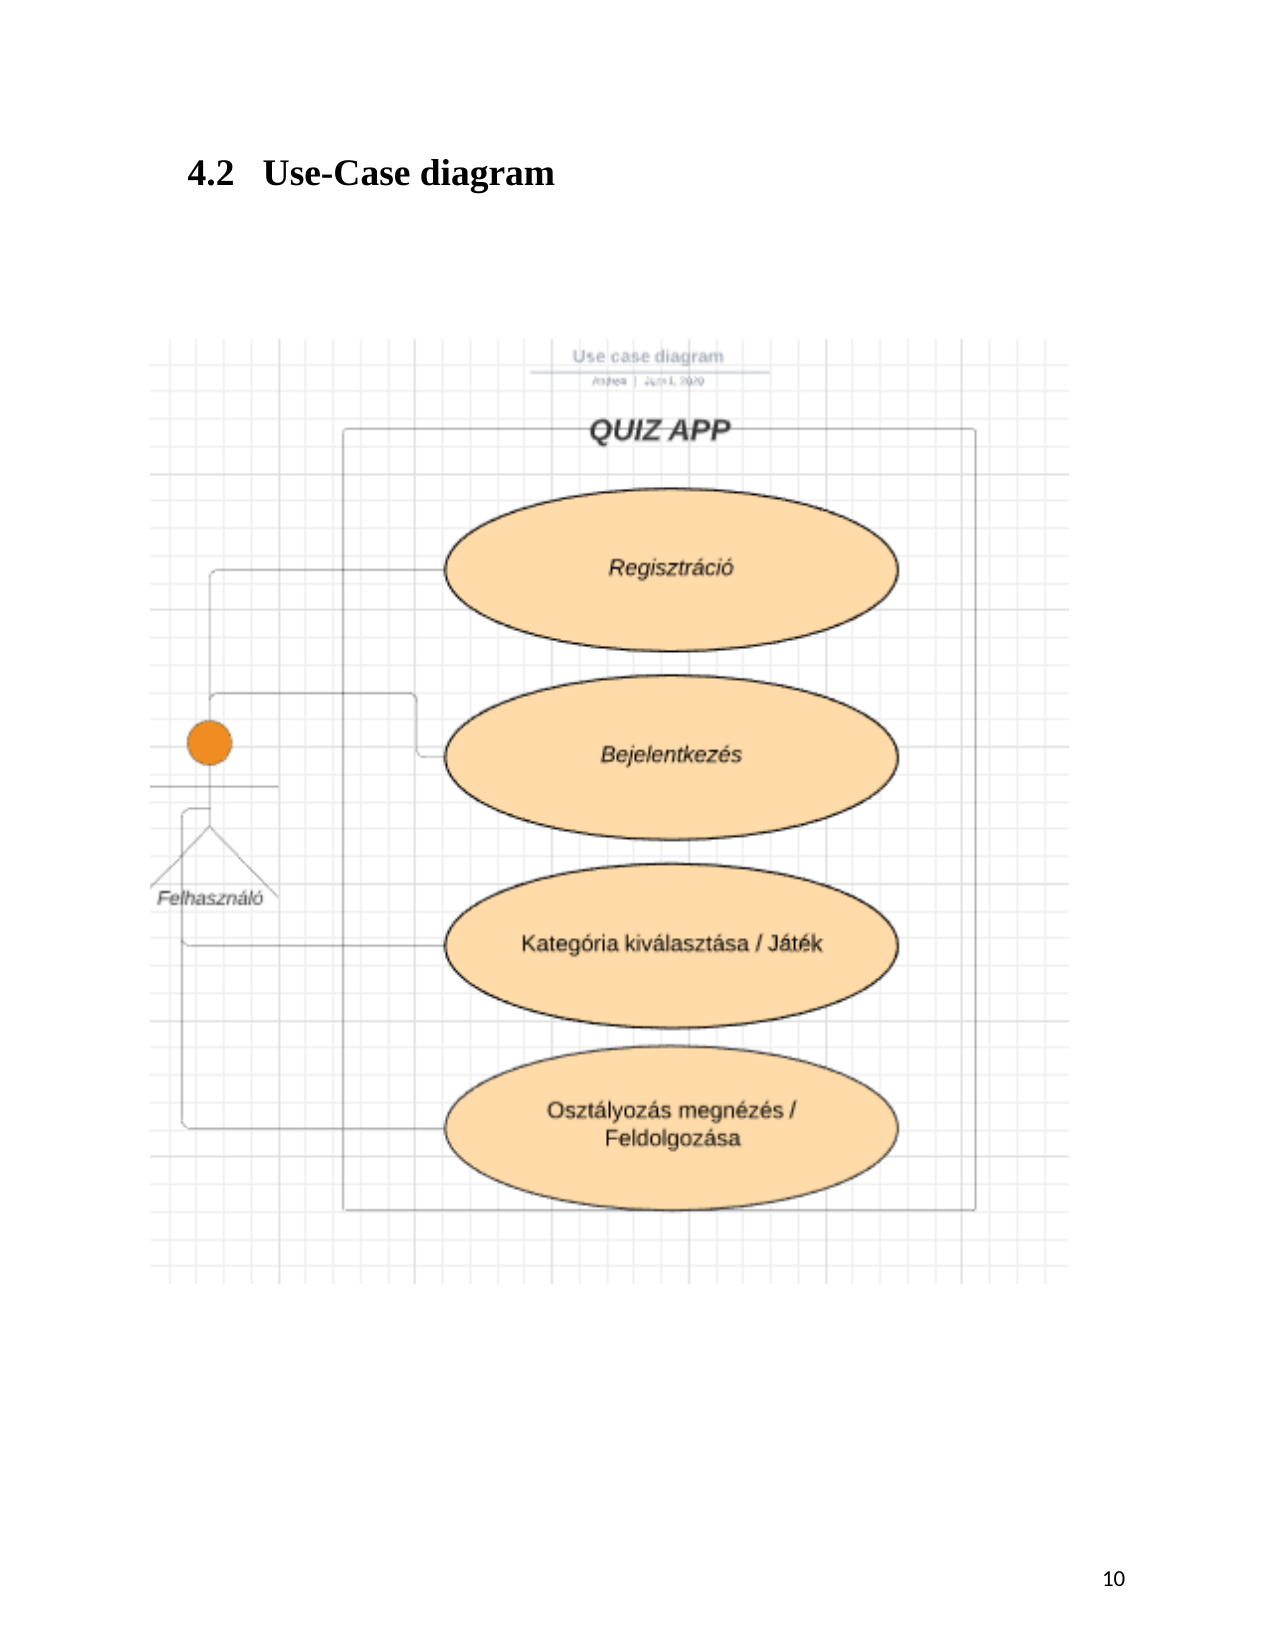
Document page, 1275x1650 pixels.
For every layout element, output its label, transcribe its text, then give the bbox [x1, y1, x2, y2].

list Use-Case diagram [187, 150, 1125, 193]
picture [150, 339, 1069, 1284]
